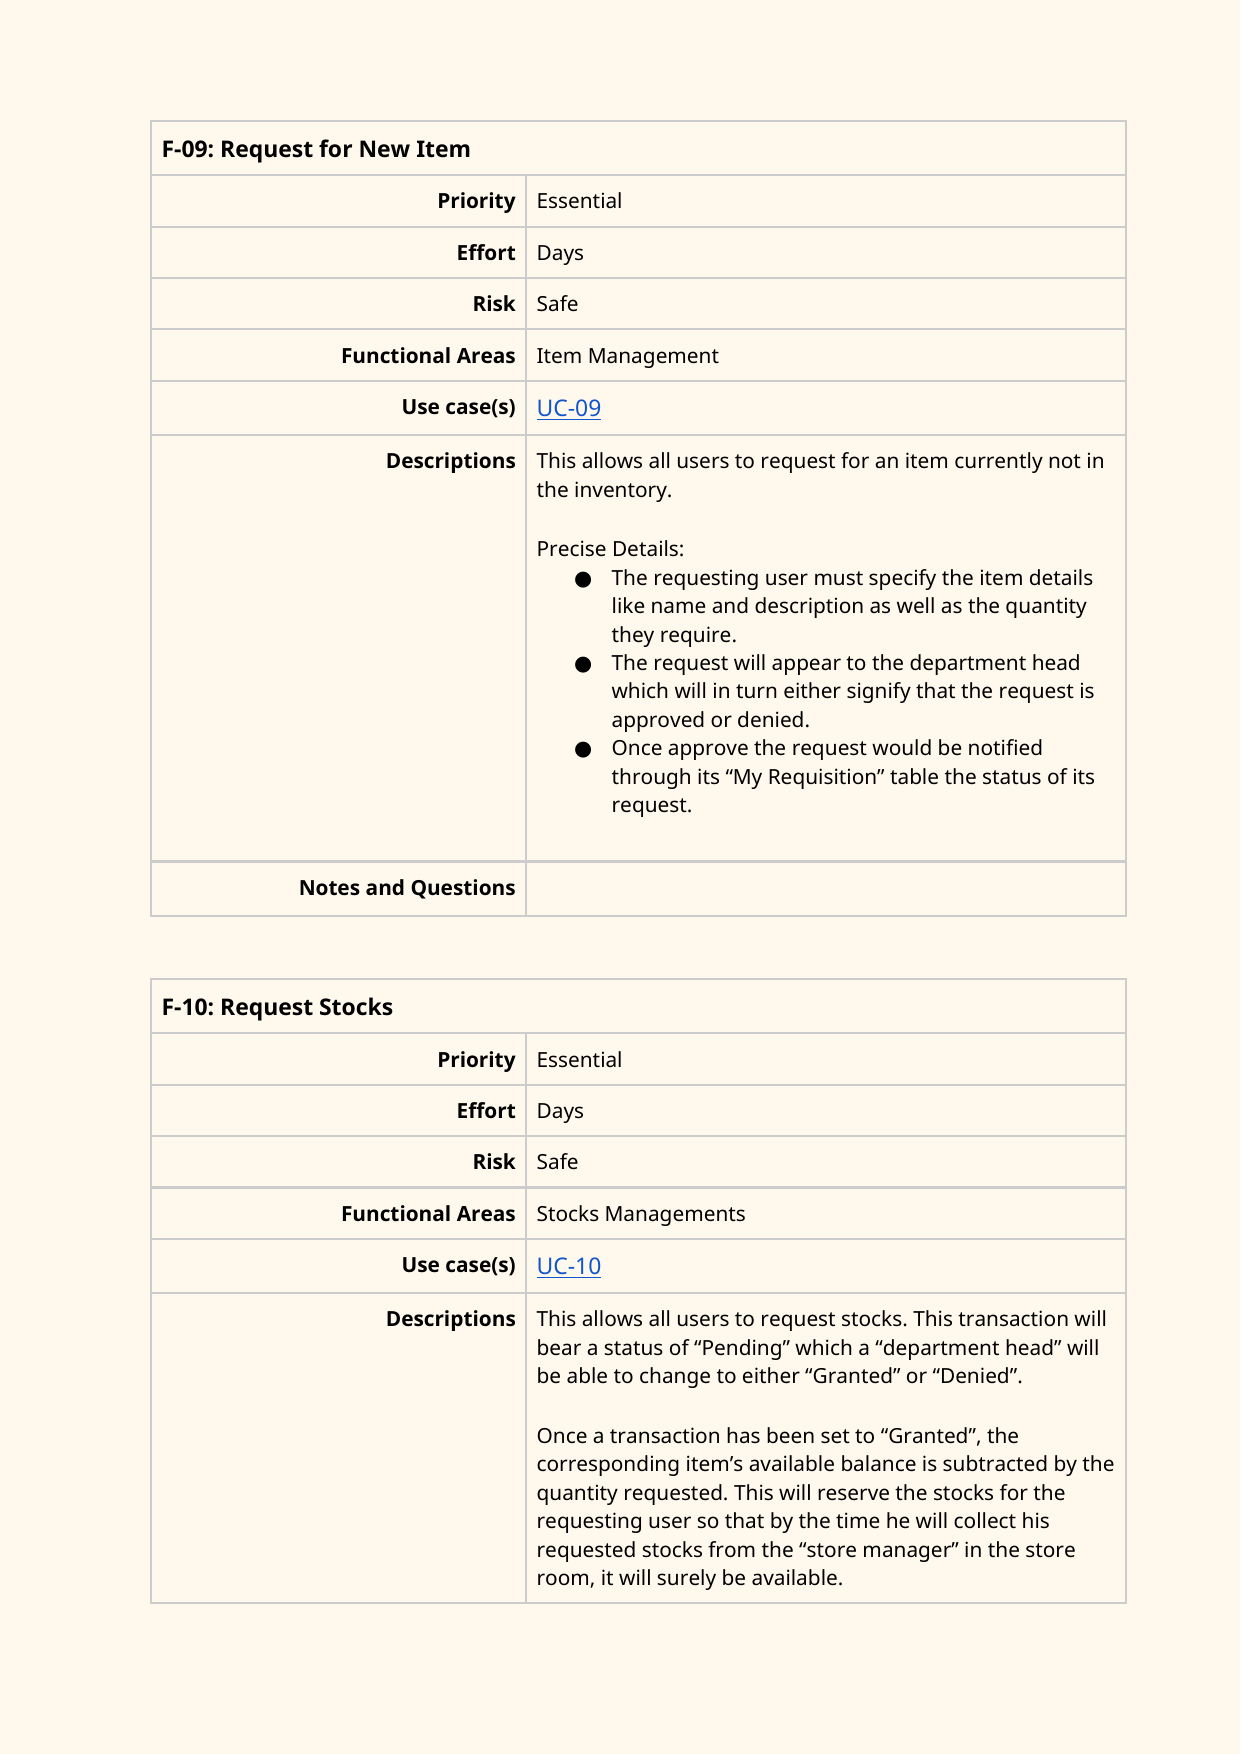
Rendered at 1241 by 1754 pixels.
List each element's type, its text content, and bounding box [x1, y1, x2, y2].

table_cell Essential [527, 176, 1125, 226]
table_cell Risk [152, 279, 525, 328]
table_cell Item Management [527, 330, 1125, 379]
table_cell Effort [152, 228, 525, 277]
table_cell Essential [527, 1034, 1125, 1084]
table_cell [527, 863, 1125, 914]
table_cell Priority [152, 176, 525, 226]
table_cell Safe [527, 1137, 1125, 1186]
table_cell Priority [152, 1034, 525, 1084]
table_cell Descriptions [152, 1294, 525, 1602]
table_cell UC-10 [527, 1240, 1125, 1292]
table_cell Days [527, 1086, 1125, 1135]
table_cell Use case(s) [152, 382, 525, 434]
table_cell Functional Areas [152, 1189, 525, 1238]
table_cell Use case(s) [152, 1240, 525, 1292]
table_cell This allows all users to request for an item currently not in the inventory. Precise Details: The requesting user must specify the item details like name and description as well as the quantity they require. The request will appear to the department head which will in turn either signify that the request is approved or denied. Once approve the request would be notified through its “My Requisition” table the status of its request. [527, 436, 1125, 860]
table_cell Effort [152, 1086, 525, 1135]
table_cell Descriptions [152, 436, 525, 860]
table_cell UC-09 [527, 382, 1125, 434]
table_header F-10: Request Stocks [152, 980, 1125, 1032]
table_cell Safe [527, 279, 1125, 328]
table_cell Notes and Questions [152, 863, 525, 914]
table_header F-09: Request for New Item [152, 122, 1125, 174]
table_cell Risk [152, 1137, 525, 1186]
table_cell Stocks Managements [527, 1189, 1125, 1238]
table_cell Days [527, 228, 1125, 277]
table_cell Functional Areas [152, 330, 525, 379]
